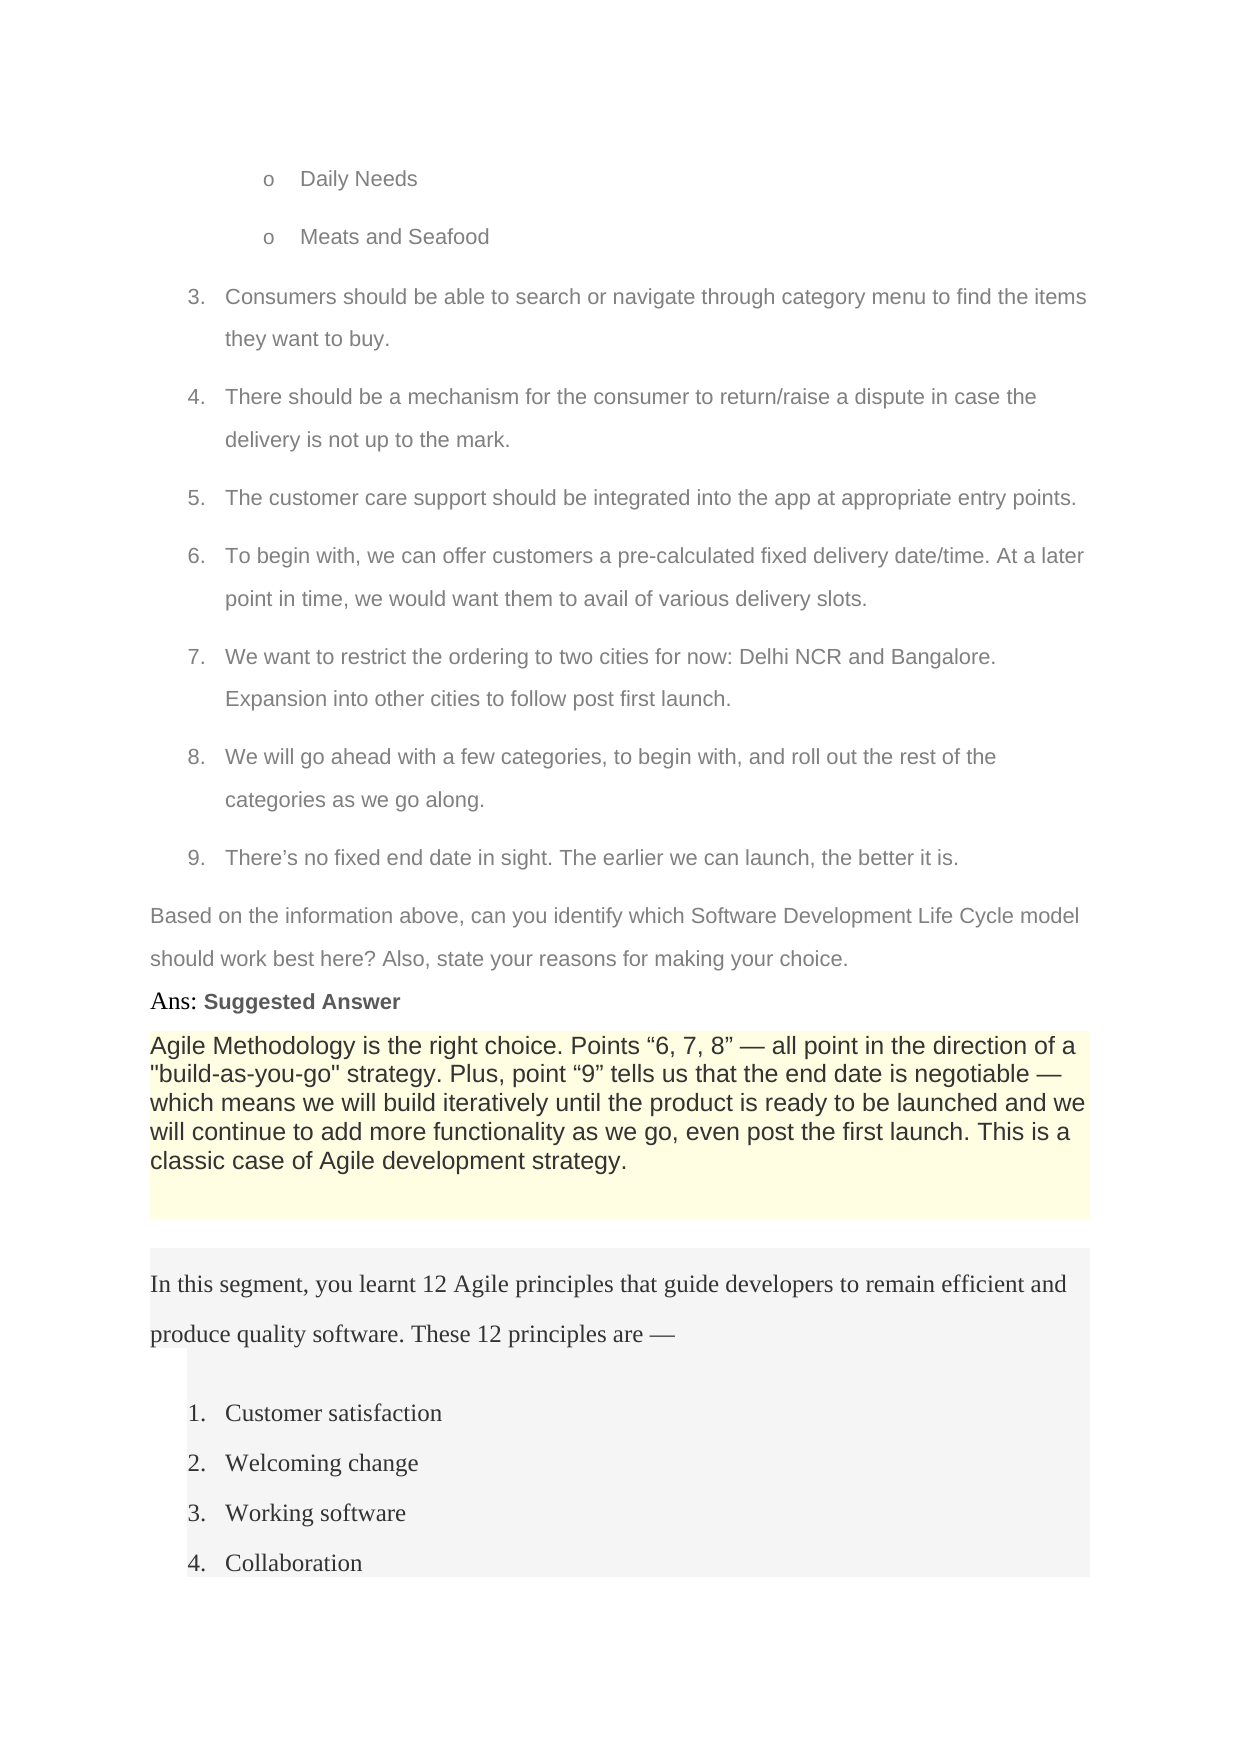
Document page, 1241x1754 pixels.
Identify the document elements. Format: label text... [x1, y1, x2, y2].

list There should be a mechanism for the consumer to return/raise a dispute in case the delivery is not up to the mark. [187, 367, 1090, 452]
list Welcoming change [187, 1427, 1090, 1477]
list We will go ahead with a few categories, to begin with, and roll out the rest of the categories as we go along. [187, 727, 1090, 812]
text Agile Methodology is the right choice. Points “6, 7, 8” — all point in the direction of a "build-as-you-go" strategy. Plus, point “9” tells us that the end date is negotiable — which means we will build iteratively until the product is ready to be launched and we will continue to add more functionality as we go, even post the first launch. This is a classic case of Agile development strategy. [150, 1031, 1090, 1174]
list The customer care support should be integrated into the app at appropriate entry points. [187, 467, 1090, 510]
list To begin with, we can offer customers a pre-calculated fixed delivery date/time. At a later point in time, we would want them to avail of various delivery slots. [187, 526, 1090, 611]
text Based on the information above, can you identify which Software Development Life Cycle model should work best here? Also, state your reasons for making your choice. [150, 886, 1090, 971]
list Consumers should be able to search or navigate through category menu to find the items they want to buy. [187, 266, 1090, 351]
text In this segment, you learnt 12 Agile principles that guide developers to remain efficient and produce quality software. These 12 principles are — [150, 1248, 1090, 1348]
list Collaboration [187, 1527, 1090, 1577]
list Working software [187, 1477, 1090, 1527]
list Meats and Seafood [262, 208, 1090, 251]
list Daily Needs [262, 150, 1090, 192]
list We want to restrict the ordering to two cities for now: Delhi NCR and Bangalore. Expansion into other cities to follow post first launch. [187, 626, 1090, 711]
text Ans: Suggested Answer [150, 986, 1090, 1015]
list Customer satisfaction [187, 1377, 1090, 1427]
list There’s no fixed end date in sight. The earlier we can launch, the better it is. [187, 827, 1090, 870]
